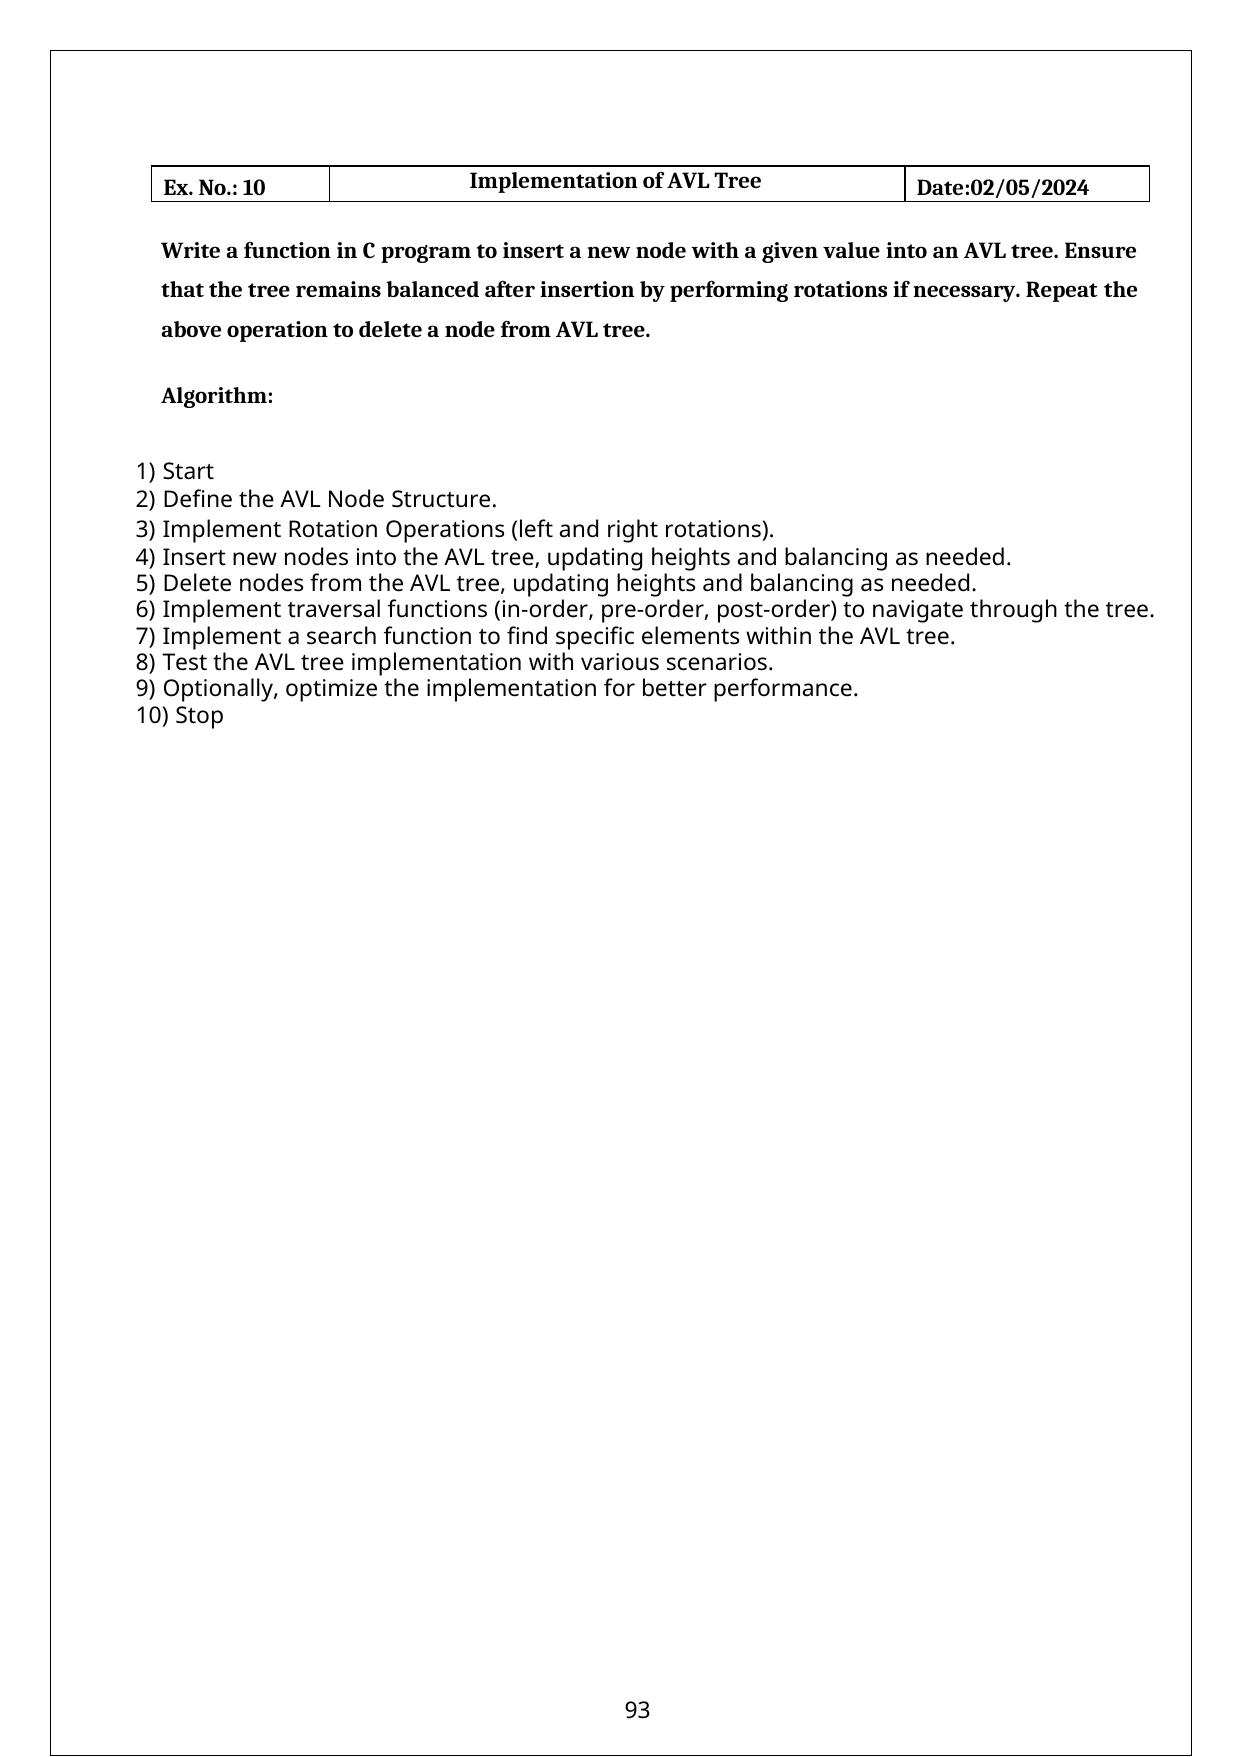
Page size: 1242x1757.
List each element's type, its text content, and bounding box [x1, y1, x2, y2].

list Test the AVL tree implementation with various scenarios. [135, 649, 1162, 676]
table_header Ex. No.: 10 [152, 167, 329, 201]
table_header Date:02/05/2024 [906, 167, 1149, 201]
list Define the AVL Node Structure. [135, 487, 1162, 513]
list Optionally, optimize the implementation for better performance. [135, 676, 1162, 702]
table_header Implementation of AVL Tree [330, 167, 904, 201]
text Algorithm: [161, 382, 1162, 409]
list Start [135, 455, 1162, 486]
list Implement traversal functions (in-order, pre-order, post-order) to navigate through the tree. [135, 597, 1162, 623]
text Write a function in C program to insert a new node with a given value into an AVL tree. Ensure that the tree remains balanced after insertion by performing rotations if necessary. Repeat the above operation to delete a node from AVL tree. [161, 237, 1138, 343]
list Implement Rotation Operations (left and right rotations). [135, 513, 1162, 544]
list Insert new nodes into the AVL tree, updating heights and balancing as needed. [135, 544, 1162, 571]
list Implement a search function to find specific elements within the AVL tree. [135, 623, 1162, 649]
list Stop [135, 702, 1162, 728]
list Delete nodes from the AVL tree, updating heights and balancing as needed. [135, 571, 1162, 597]
